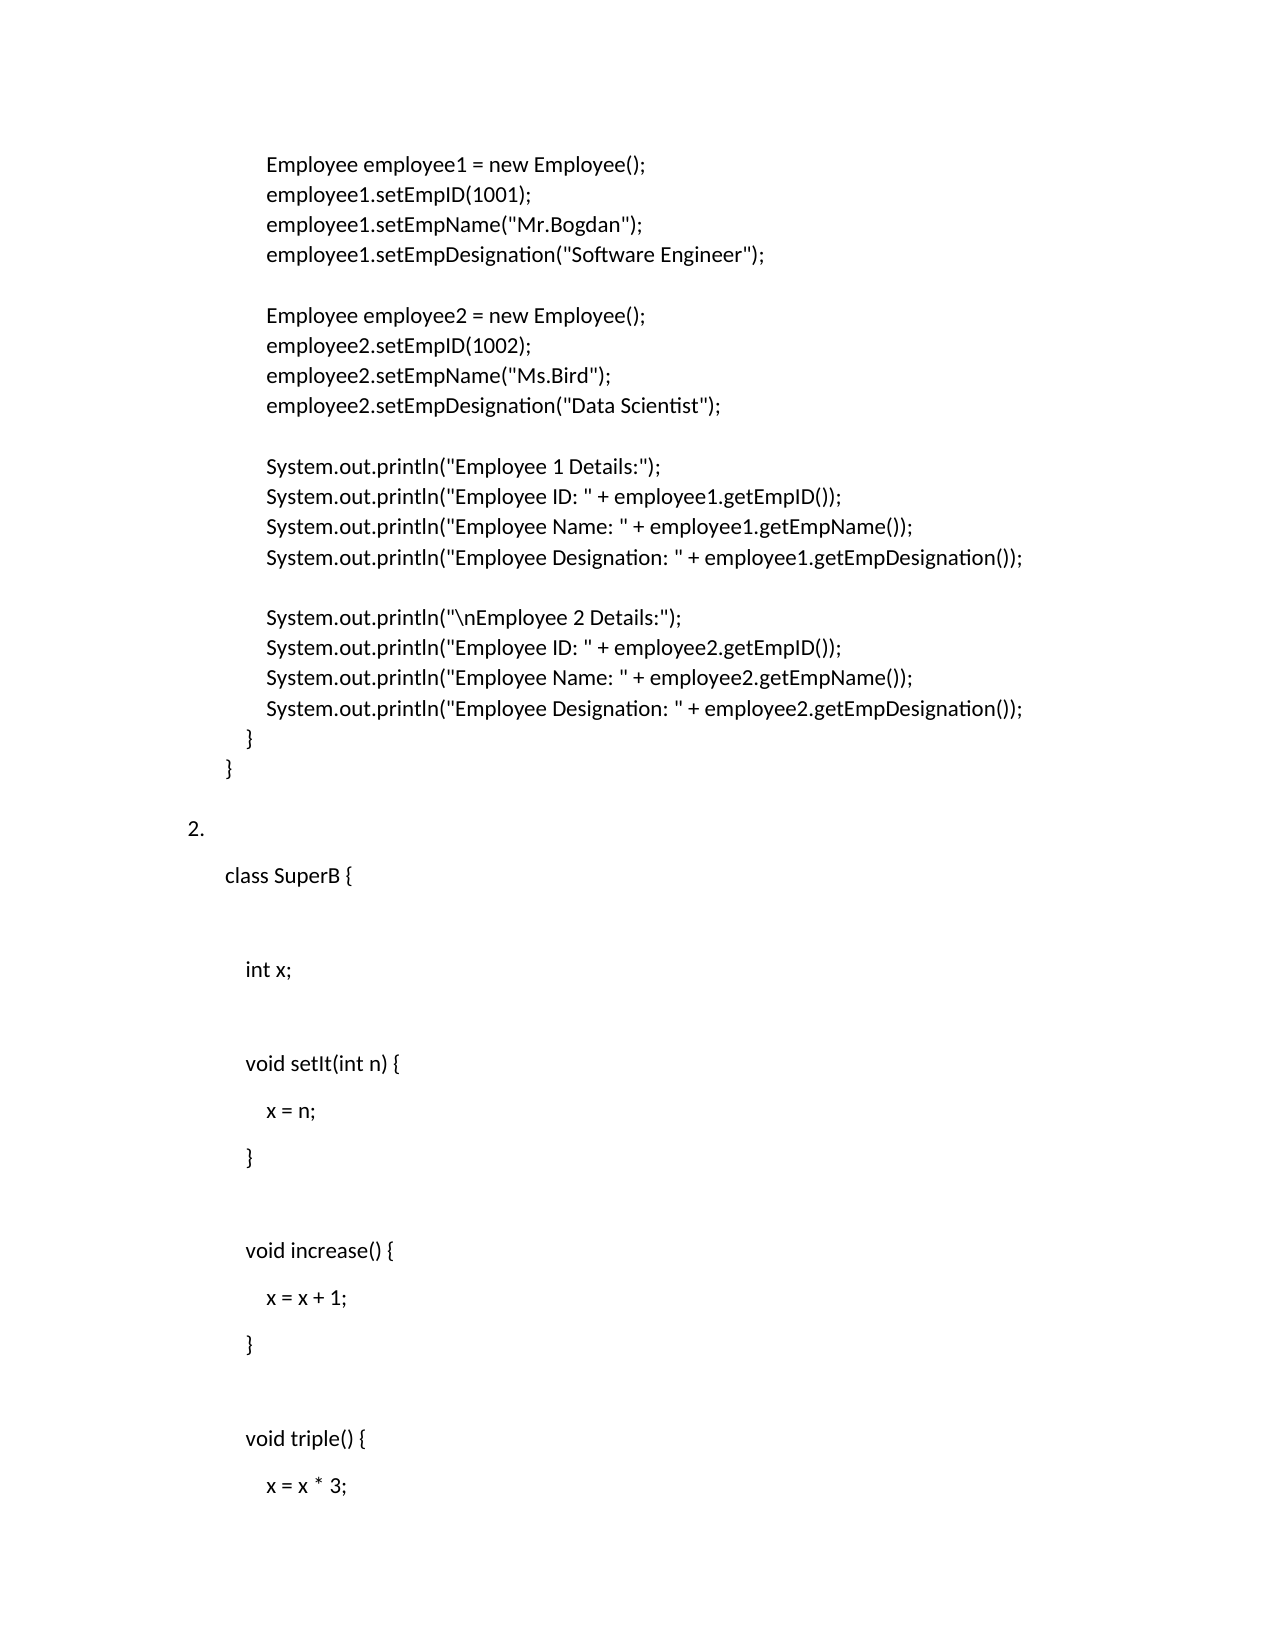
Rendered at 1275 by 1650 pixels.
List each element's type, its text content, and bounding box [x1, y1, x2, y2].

list Employee employee1 = new Employee(); [225, 150, 1125, 178]
list employee2.setEmpID(1002); [225, 331, 1125, 359]
list } [225, 724, 1125, 752]
text int x; [150, 955, 1125, 983]
list System.out.println("Employee Name: " + employee2.getEmpName()); [225, 663, 1125, 692]
list employee2.setEmpDesignation("Data Scientist"); [225, 392, 1125, 420]
list employee1.setEmpDesignation("Software Engineer"); [225, 241, 1125, 269]
list } [225, 754, 1125, 782]
text x = n; [150, 1096, 1125, 1124]
list System.out.println("Employee ID: " + employee1.getEmpID()); [225, 482, 1125, 510]
text void setIt(int n) { [150, 1049, 1125, 1077]
list employee1.setEmpName("Mr.Bogdan"); [225, 210, 1125, 238]
text class SuperB { [150, 861, 1125, 889]
text x = x * 3; [150, 1471, 1125, 1499]
list System.out.println("Employee ID: " + employee2.getEmpID()); [225, 633, 1125, 661]
text } [150, 1143, 1125, 1171]
list System.out.println("Employee Name: " + employee1.getEmpName()); [225, 512, 1125, 541]
list employee2.setEmpName("Ms.Bird"); [225, 361, 1125, 389]
list System.out.println("Employee Designation: " + employee1.getEmpDesignation()); [225, 543, 1125, 571]
list employee1.setEmpID(1001); [225, 180, 1125, 208]
list System.out.println("Employee Designation: " + employee2.getEmpDesignation()); [225, 694, 1125, 722]
text void triple() { [150, 1424, 1125, 1452]
text void increase() { [150, 1236, 1125, 1264]
list System.out.println("Employee 1 Details:"); [225, 452, 1125, 480]
list System.out.println("\nEmployee 2 Details:"); [225, 603, 1125, 631]
text x = x + 1; [150, 1283, 1125, 1311]
list Employee employee2 = new Employee(); [225, 301, 1125, 329]
text } [150, 1330, 1125, 1358]
